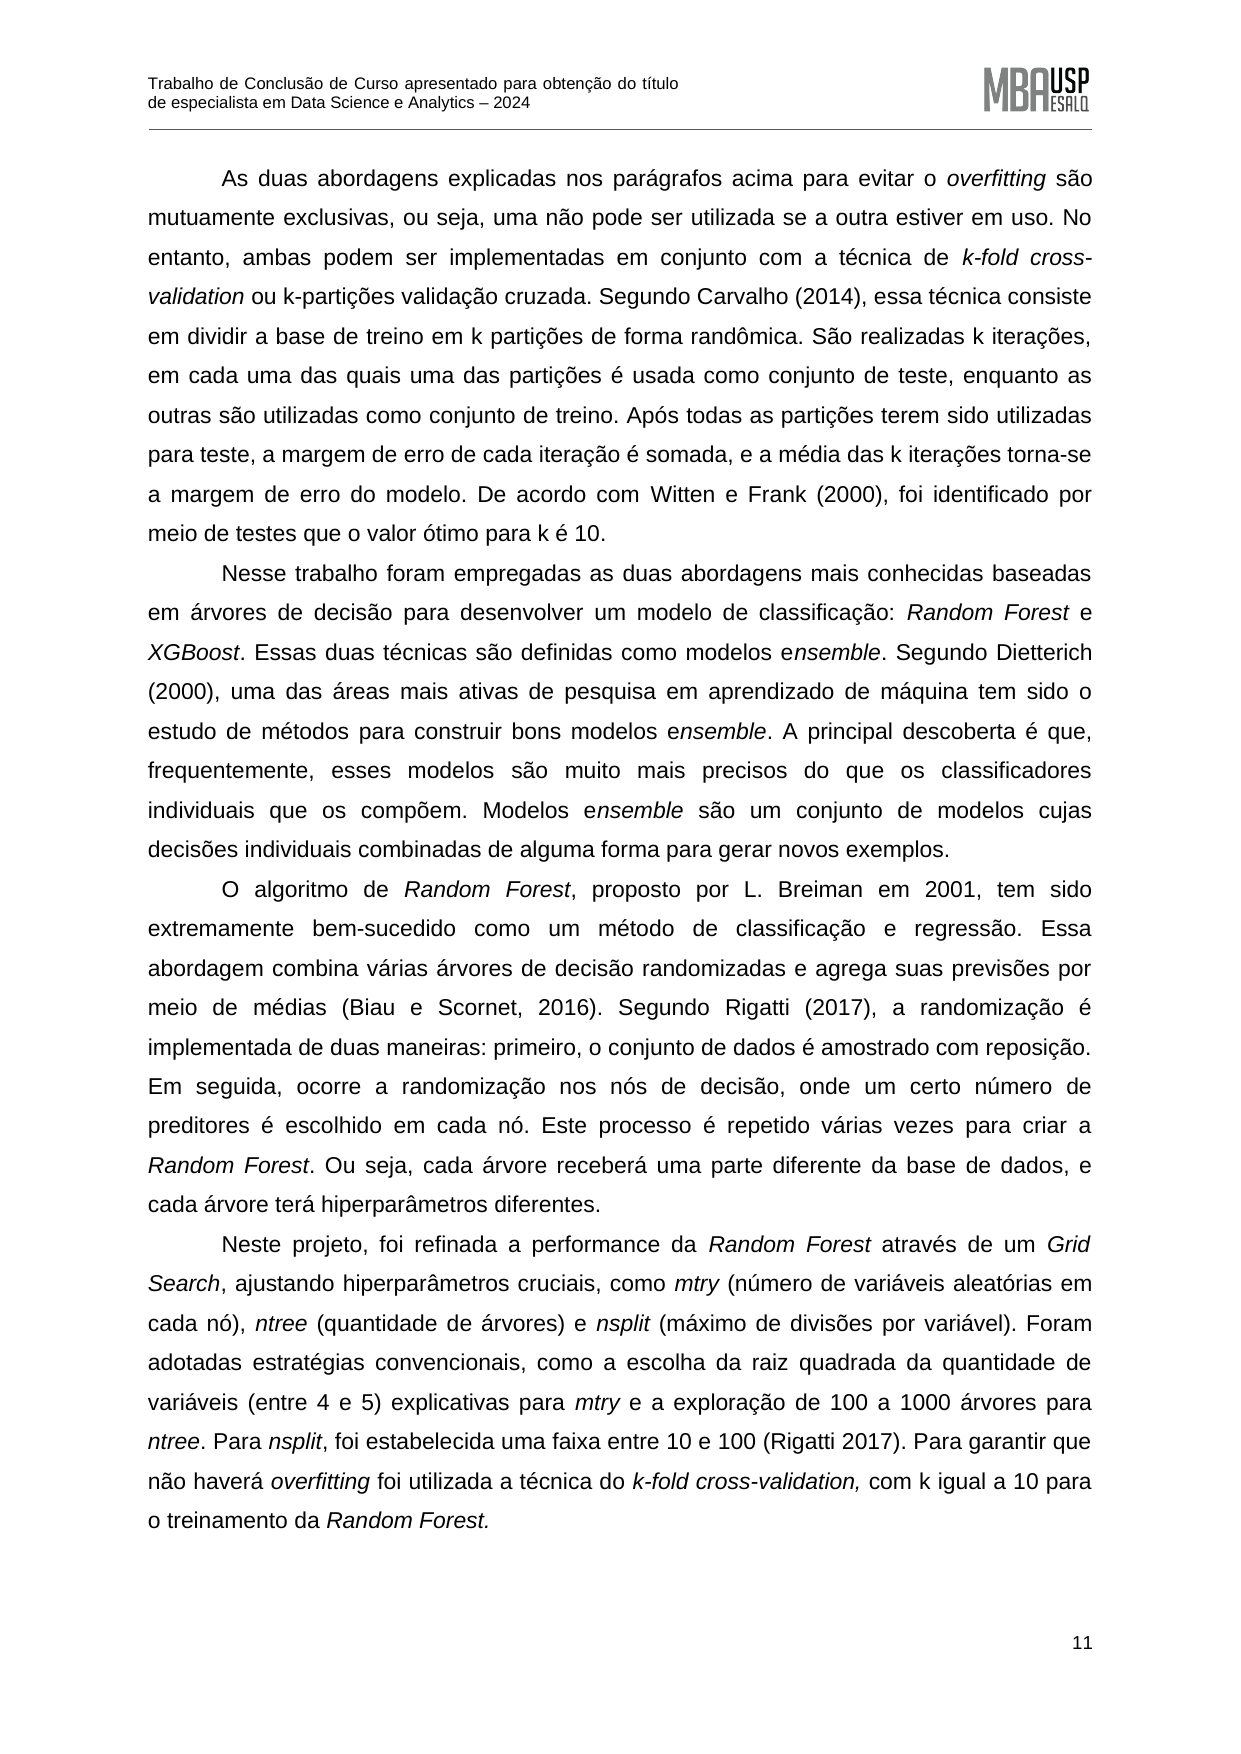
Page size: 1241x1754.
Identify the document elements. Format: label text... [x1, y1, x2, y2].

picture [981, 66, 1092, 113]
list O algoritmo de Random Forest, proposto por L. Breiman em 2001, tem sido extremamente bem-sucedido como um método de classificação e regressão. Essa abordagem combina várias árvores de decisão randomizadas e agrega suas previsões por meio de médias (Biau e Scornet, 2016). Segundo Rigatti (2017), a randomização é implementada de duas maneiras: primeiro, o conjunto de dados é amostrado com reposição. Em seguida, ocorre a randomização nos nós de decisão, onde um certo número de preditores é escolhido em cada nó. Este processo é repetido várias vezes para criar a Random Forest. Ou seja, cada árvore receberá uma parte diferente da base de dados, e cada árvore terá hiperparâmetros diferentes. [148, 876, 1092, 1218]
list Nesse trabalho foram empregadas as duas abordagens mais conhecidas baseadas em árvores de decisão para desenvolver um modelo de classificação: Random Forest e XGBoost. Essas duas técnicas são definidas como modelos ensemble. Segundo Dietterich (2000), uma das áreas mais ativas de pesquisa em aprendizado de máquina tem sido o estudo de métodos para construir bons modelos ensemble. A principal descoberta é que, frequentemente, esses modelos são muito mais precisos do que os classificadores individuais que os compõem. Modelos ensemble são um conjunto de modelos cujas decisões individuais combinadas de alguma forma para gerar novos exemplos. [148, 560, 1092, 862]
list Neste projeto, foi refinada a performance da Random Forest através de um Grid Search, ajustando hiperparâmetros cruciais, como mtry (número de variáveis aleatórias em cada nó), ntree (quantidade de árvores) e nsplit (máximo de divisões por variável). Foram adotadas estratégias convencionais, como a escolha da raiz quadrada da quantidade de variáveis (entre 4 e 5) explicativas para mtry e a exploração de 100 a 1000 árvores para ntree. Para nsplit, foi estabelecida uma faixa entre 10 e 100 (Rigatti 2017). Para garantir que não haverá overfitting foi utilizada a técnica do k-fold cross-validation, com k igual a 10 para o treinamento da Random Forest. [148, 1231, 1092, 1533]
text As duas abordagens explicadas nos parágrafos acima para evitar o overfitting são mutuamente exclusivas, ou seja, uma não pode ser utilizada se a outra estiver em uso. No entanto, ambas podem ser implementadas em conjunto com a técnica de k-fold cross-validation ou k-partições validação cruzada. Segundo Carvalho (2014), essa técnica consiste em dividir a base de treino em k partições de forma randômica. São realizadas k iterações, em cada uma das quais uma das partições é usada como conjunto de teste, enquanto as outras são utilizadas como conjunto de treino. Após todas as partições terem sido utilizadas para teste, a margem de erro de cada iteração é somada, e a média das k iterações torna-se a margem de erro do modelo. De acordo com Witten e Frank (2000), foi identificado por meio de testes que o valor ótimo para k é 10. [148, 165, 1092, 547]
